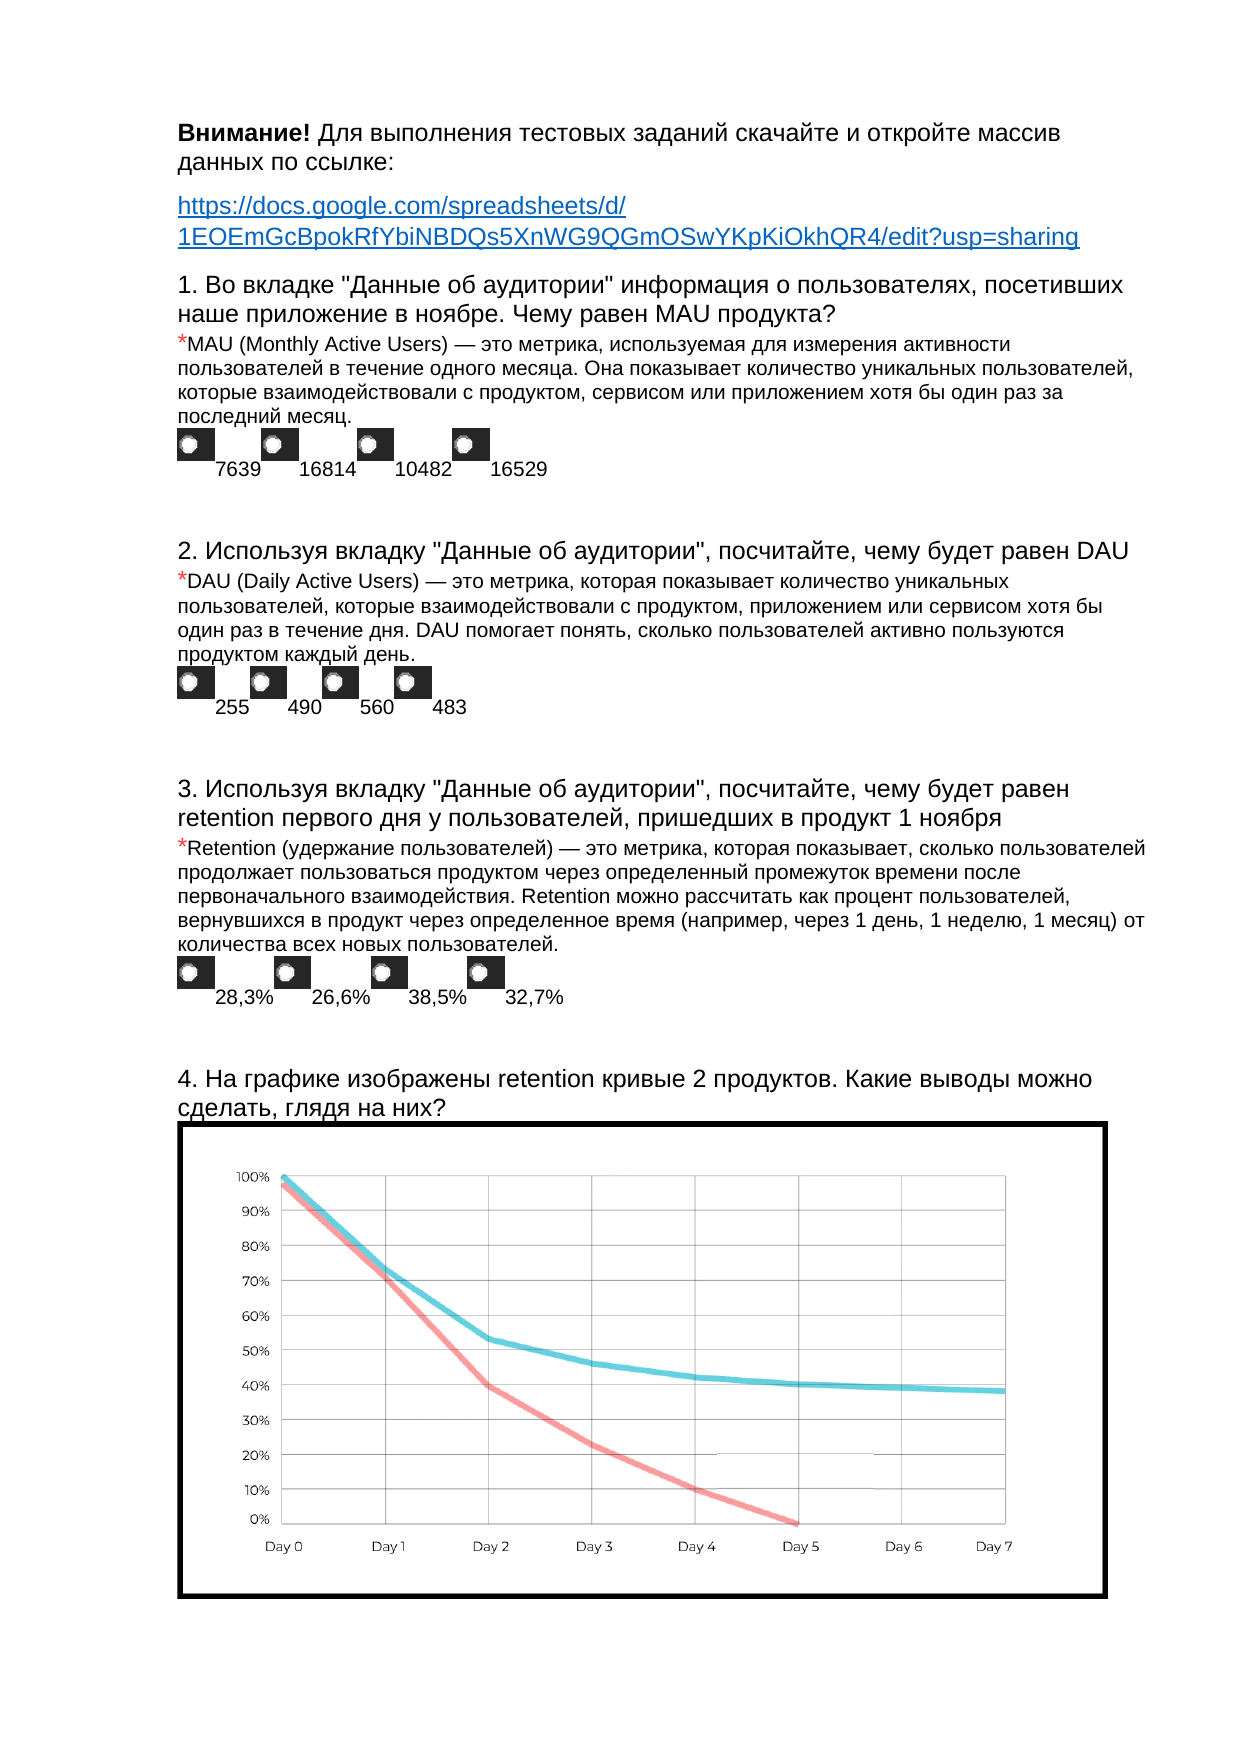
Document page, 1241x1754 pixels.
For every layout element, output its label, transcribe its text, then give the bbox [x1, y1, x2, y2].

text *MAU (Monthly Active Users) — это метрика, используемая для измерения активности пользователей в течение одного месяца. Она показывает количество уникальных пользователей, которые взаимодействовали с продуктом, сервисом или приложением хотя бы один раз за последний месяц. [177, 327, 1152, 428]
text *DAU (Daily Active Users) — это метрика, которая показывает количество уникальных пользователей, которые взаимодействовали с продуктом, приложением или сервисом хотя бы один раз в течение дня. DAU помогает понять, сколько пользователей активно пользуются продуктом каждый день. [177, 565, 1152, 666]
text 1. Во вкладке "Данные об аудитории" информация о пользователях, посетивших наше приложение в ноябре. Чему равен MAU продукта? [177, 270, 1152, 327]
text 4. На графике изображены retention кривые 2 продуктов. Какие выводы можно сделать, глядя на них? [177, 1064, 1152, 1122]
text https://docs.google.com/spreadsheets/d/1EOEmGcBpokRfYbiNBDQs5XnWG9QGmOSwYKpKiOkhQR4/edit?usp=sharing [177, 191, 1152, 251]
text 28,3%26,6%38,5%32,7% [177, 956, 1152, 1009]
text Внимание! Для выполнения тестовых заданий скачайте и откройте массив данных по ссылке: [177, 118, 1152, 176]
text 2. Используя вкладку "Данные об аудитории", посчитайте, чему будет равен DAU [177, 536, 1152, 565]
text 255490560483 [177, 666, 1152, 719]
text 3. Используя вкладку "Данные об аудитории", посчитайте, чему будет равен retention первого дня у пользователей, пришедших в продукт 1 ноября [177, 774, 1152, 831]
text *Retention (удержание пользователей) — это метрика, которая показывает, сколько пользователей продолжает пользоваться продуктом через определенный промежуток времени после первоначального взаимодействия. Retention можно рассчитать как процент пользователей, вернувшихся в продукт через определенное время (например, через 1 день, 1 неделю, 1 месяц) от количества всех новых пользователей. [177, 831, 1152, 956]
picture [177, 1121, 1108, 1599]
text 7639168141048216529 [177, 428, 1152, 481]
